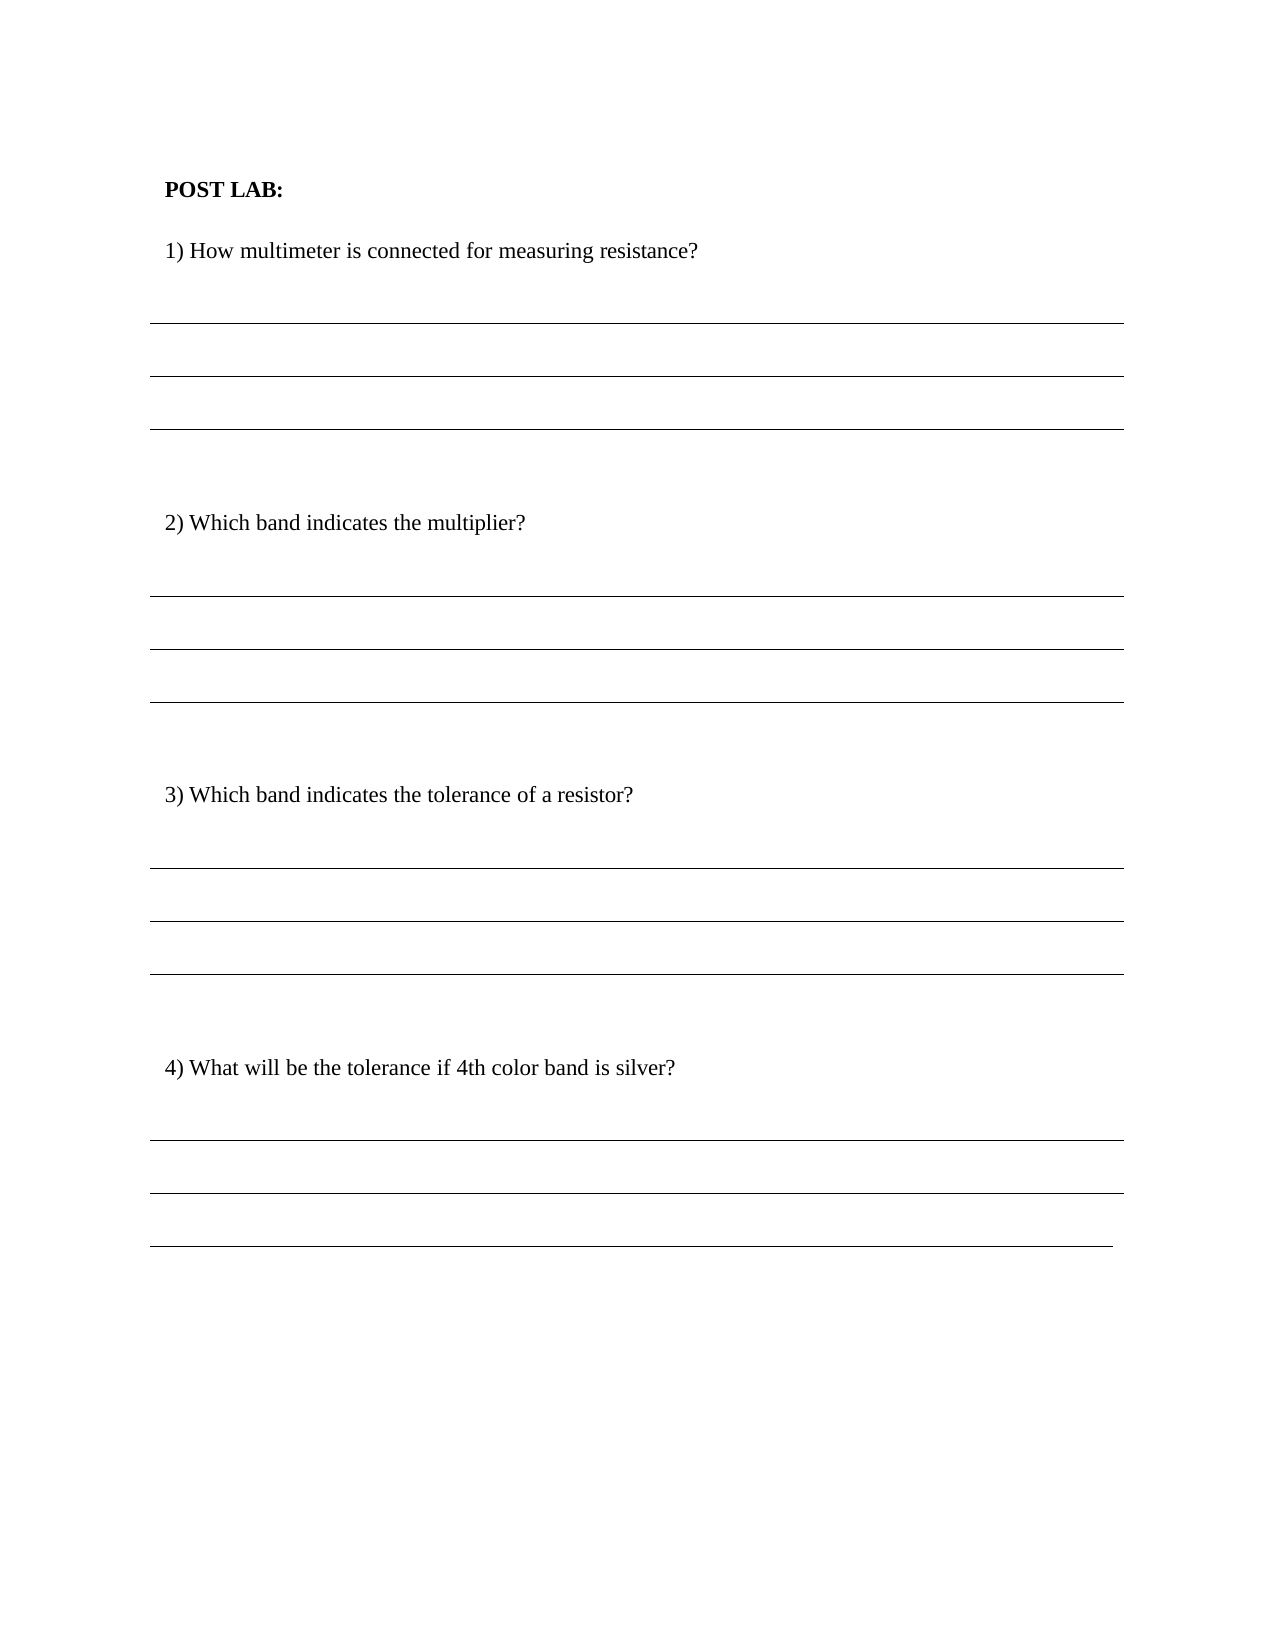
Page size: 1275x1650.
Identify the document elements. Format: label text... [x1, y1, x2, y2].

list How multimeter is connected for measuring resistance? [164, 237, 1125, 263]
list What will be the tolerance if 4th color band is silver? [164, 1054, 1125, 1080]
text POST LAB: [164, 176, 1125, 203]
list Which band indicates the multiplier? [164, 509, 1125, 536]
list Which band indicates the tolerance of a resistor? [164, 782, 1125, 808]
